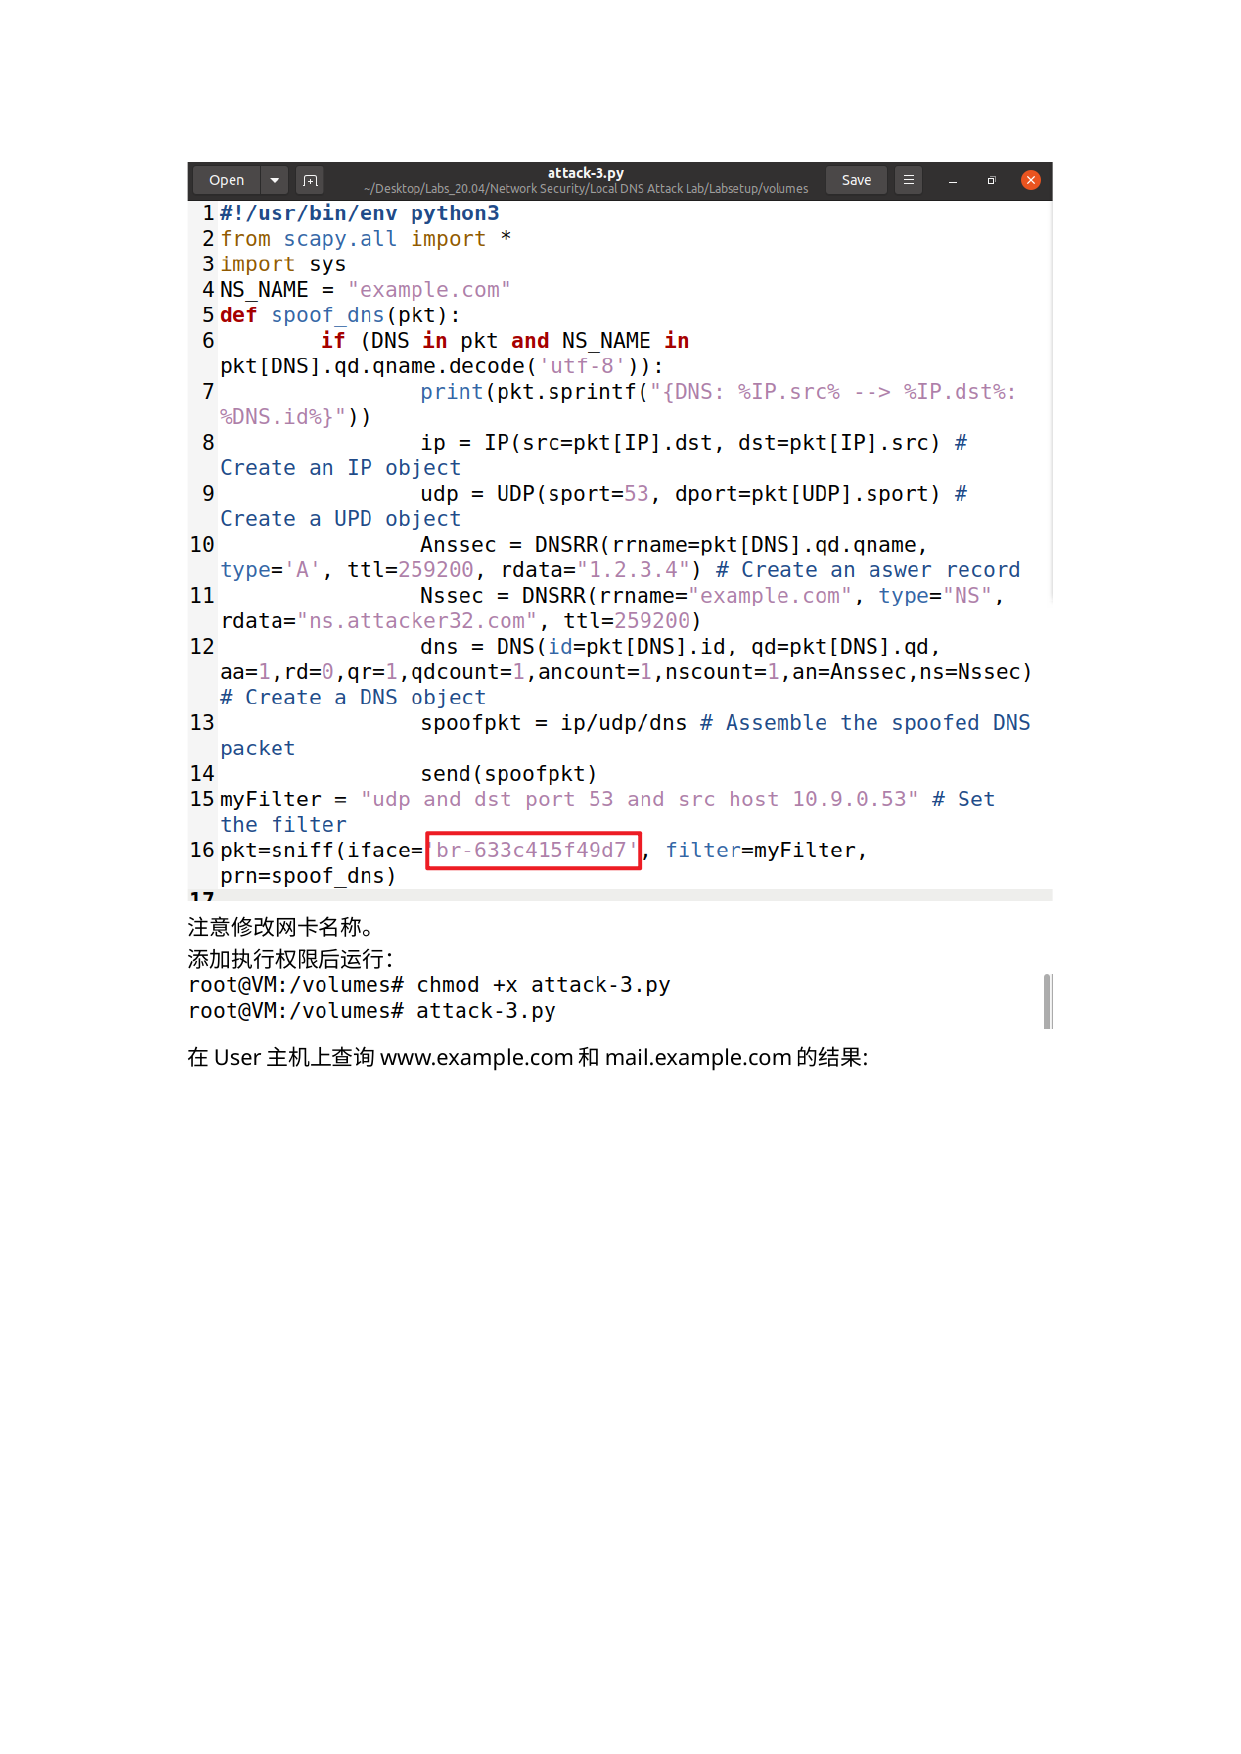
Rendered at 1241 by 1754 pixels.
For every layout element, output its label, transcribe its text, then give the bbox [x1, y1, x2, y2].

picture [187, 162, 1053, 901]
text 注意修改网卡名称。 [187, 909, 1053, 942]
text 添加执行权限后运行： [187, 942, 1053, 974]
text 在User主机上查询www.example.com和mail.example.com的结果: [187, 1039, 1053, 1072]
picture [187, 974, 1053, 1029]
